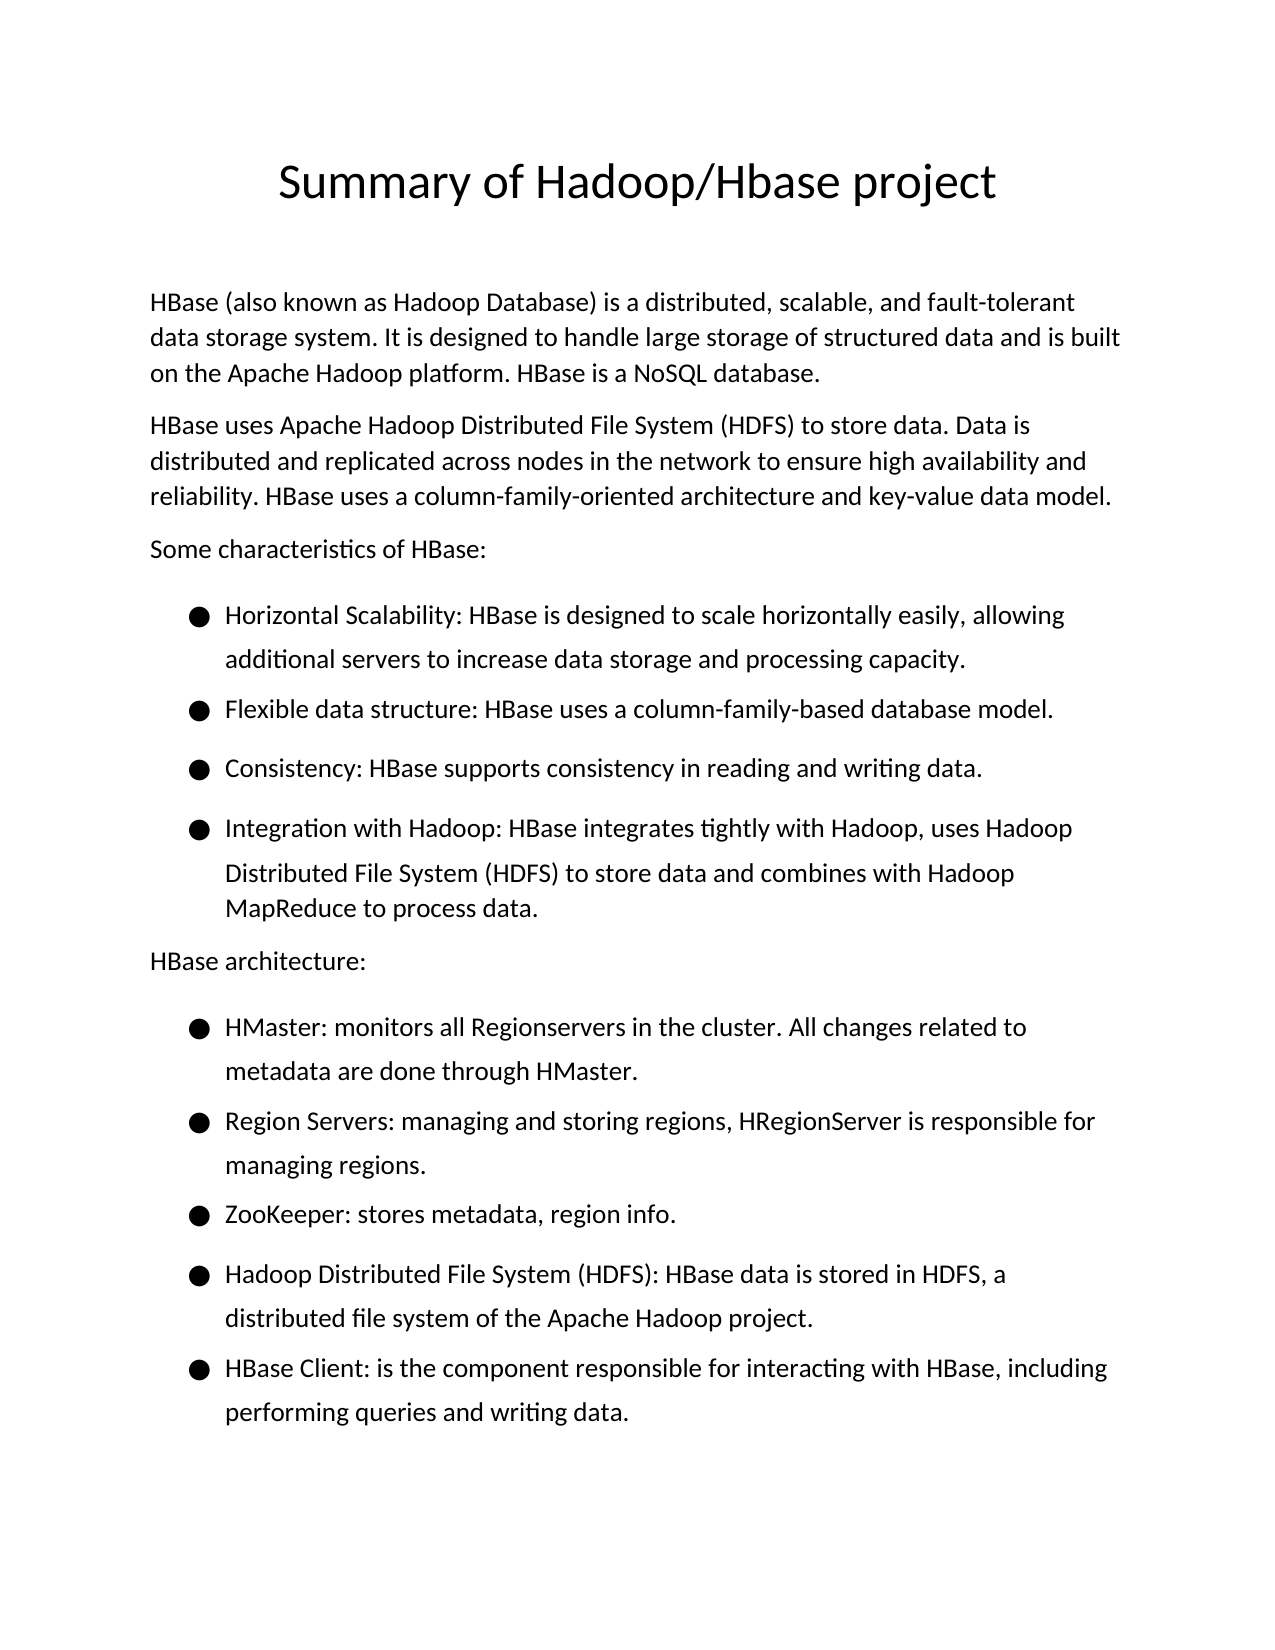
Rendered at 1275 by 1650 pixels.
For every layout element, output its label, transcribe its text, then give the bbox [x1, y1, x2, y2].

list Region Servers: managing and storing regions, HRegionServer is responsible for managing regions. [187, 1090, 1125, 1181]
list Flexible data structure: HBase uses a column-family-based database model. [187, 678, 1125, 733]
list HBase Client: is the component responsible for interacting with HBase, including performing queries and writing data. [187, 1337, 1125, 1428]
list Hadoop Distributed File System (HDFS): HBase data is stored in HDFS, a distributed file system of the Apache Hadoop project. [187, 1243, 1125, 1334]
text Summary of Hadoop/Hbase project [150, 150, 1125, 211]
text HBase (also known as Hadoop Database) is a distributed, scalable, and fault-tolerant data storage system. It is designed to handle large storage of structured data and is built on the Apache Hadoop platform. HBase is a NoSQL database. [150, 285, 1125, 389]
text Some characteristics of HBase: [150, 532, 1125, 565]
list Integration with Hadoop: HBase integrates tightly with Hadoop, uses Hadoop Distributed File System (HDFS) to store data and combines with Hadoop MapReduce to process data. [187, 798, 1125, 924]
list ZooKeeper: stores metadata, region info. [187, 1183, 1125, 1239]
list Consistency: HBase supports consistency in reading and writing data. [187, 738, 1125, 793]
list HMaster: monitors all Regionservers in the cluster. All changes related to metadata are done through HMaster. [187, 996, 1125, 1087]
list Horizontal Scalability: HBase is designed to scale horizontally easily, allowing additional servers to increase data storage and processing capacity. [187, 584, 1125, 675]
text HBase uses Apache Hadoop Distributed File System (HDFS) to store data. Data is distributed and replicated across nodes in the network to ensure high availability and reliability. HBase uses a column-family-oriented architecture and key-value data model. [150, 408, 1125, 513]
text HBase architecture: [150, 944, 1125, 977]
